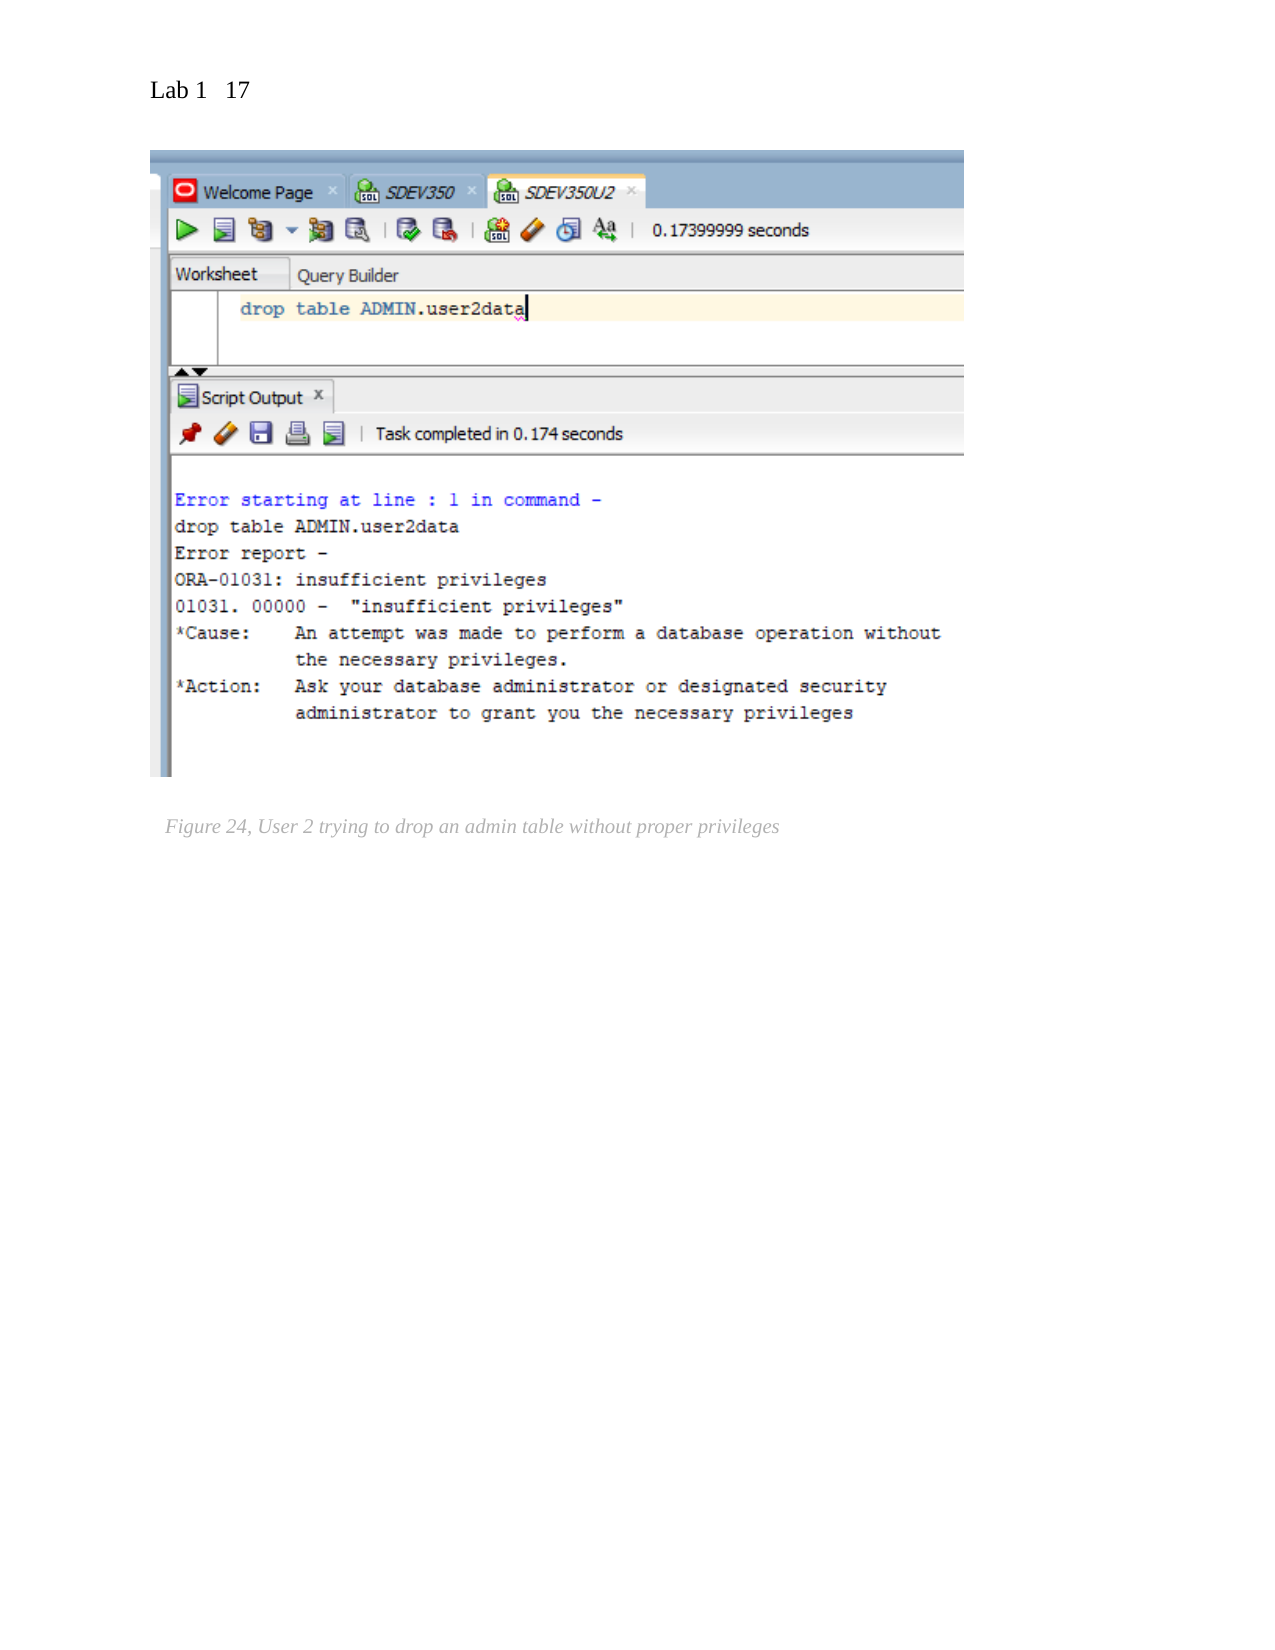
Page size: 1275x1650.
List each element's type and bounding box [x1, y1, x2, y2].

picture [150, 150, 964, 777]
